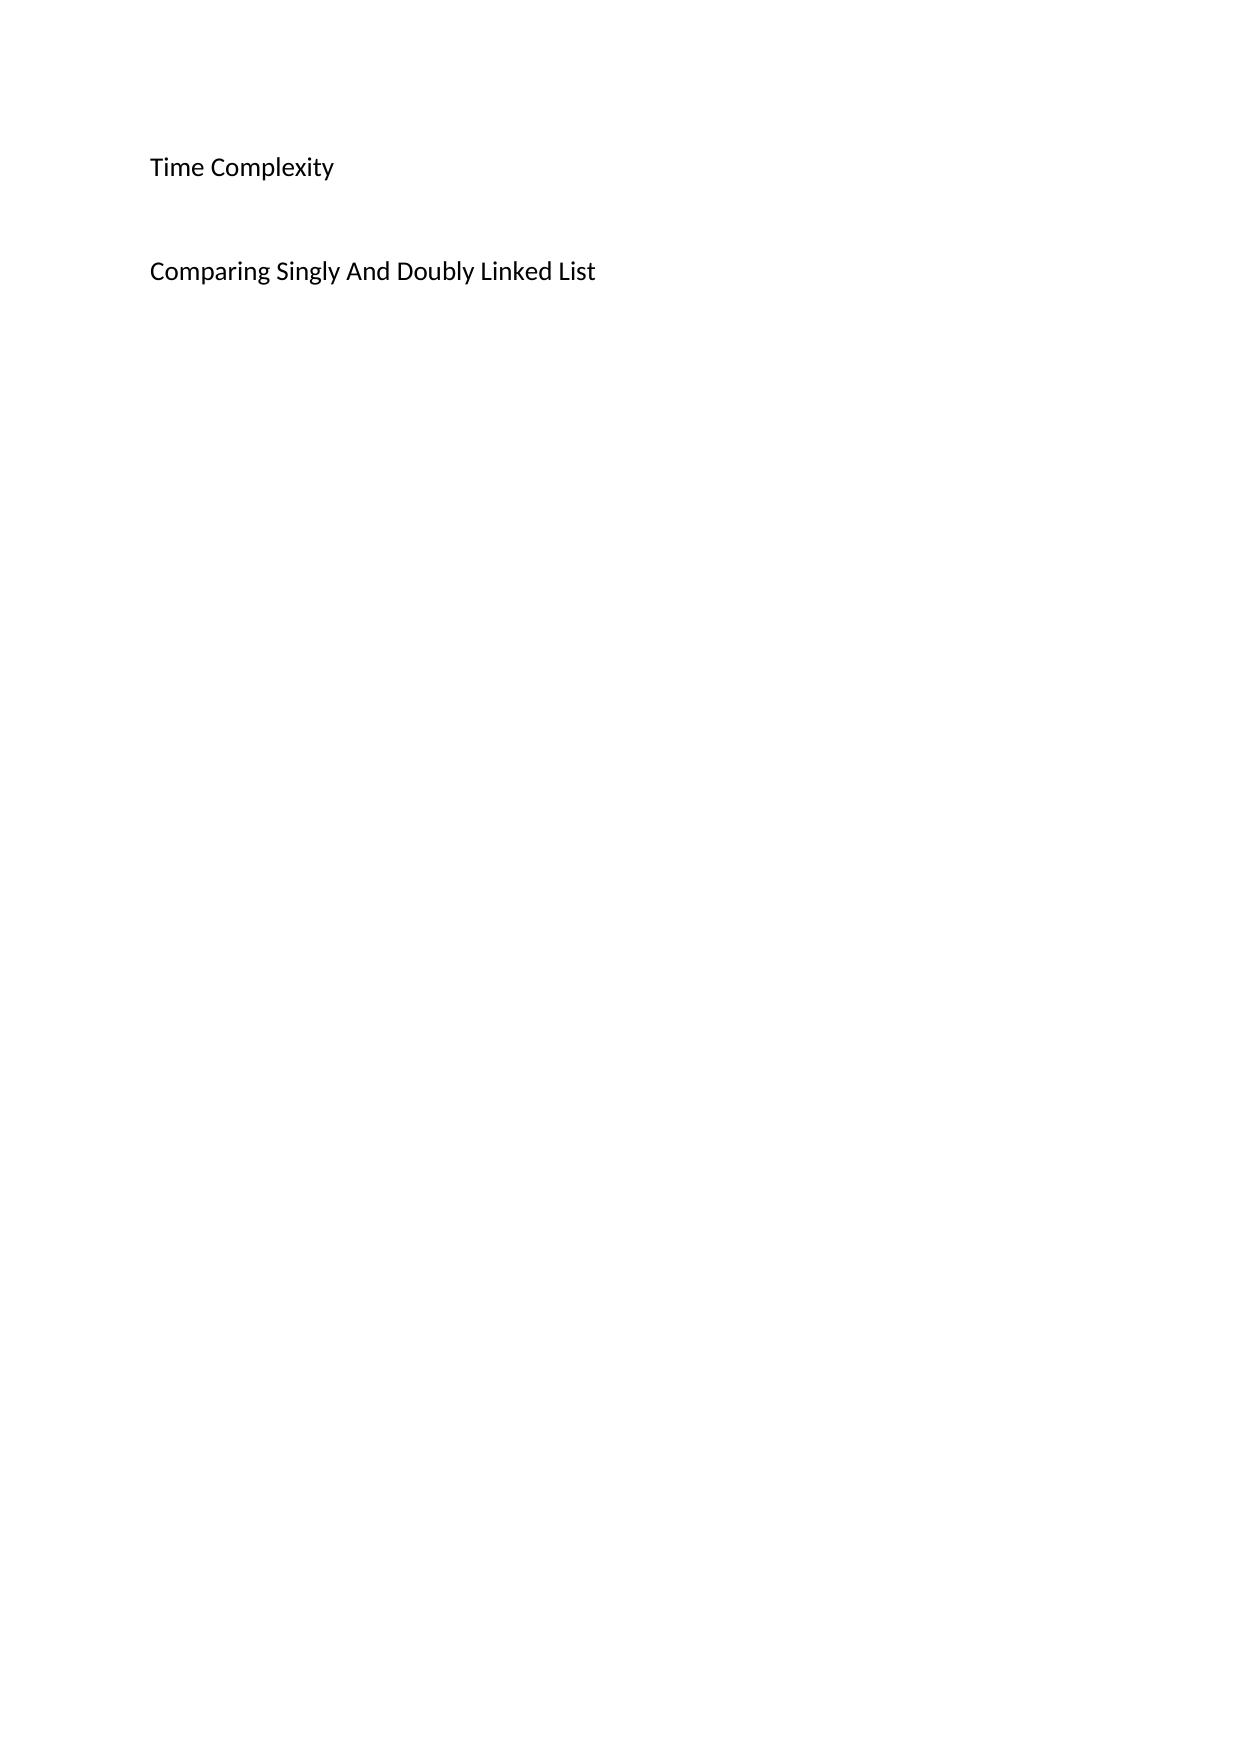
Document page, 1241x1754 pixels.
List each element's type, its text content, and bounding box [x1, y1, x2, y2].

text Time Complexity [150, 150, 1090, 183]
text Comparing Singly And Doubly Linked List [150, 254, 1090, 288]
